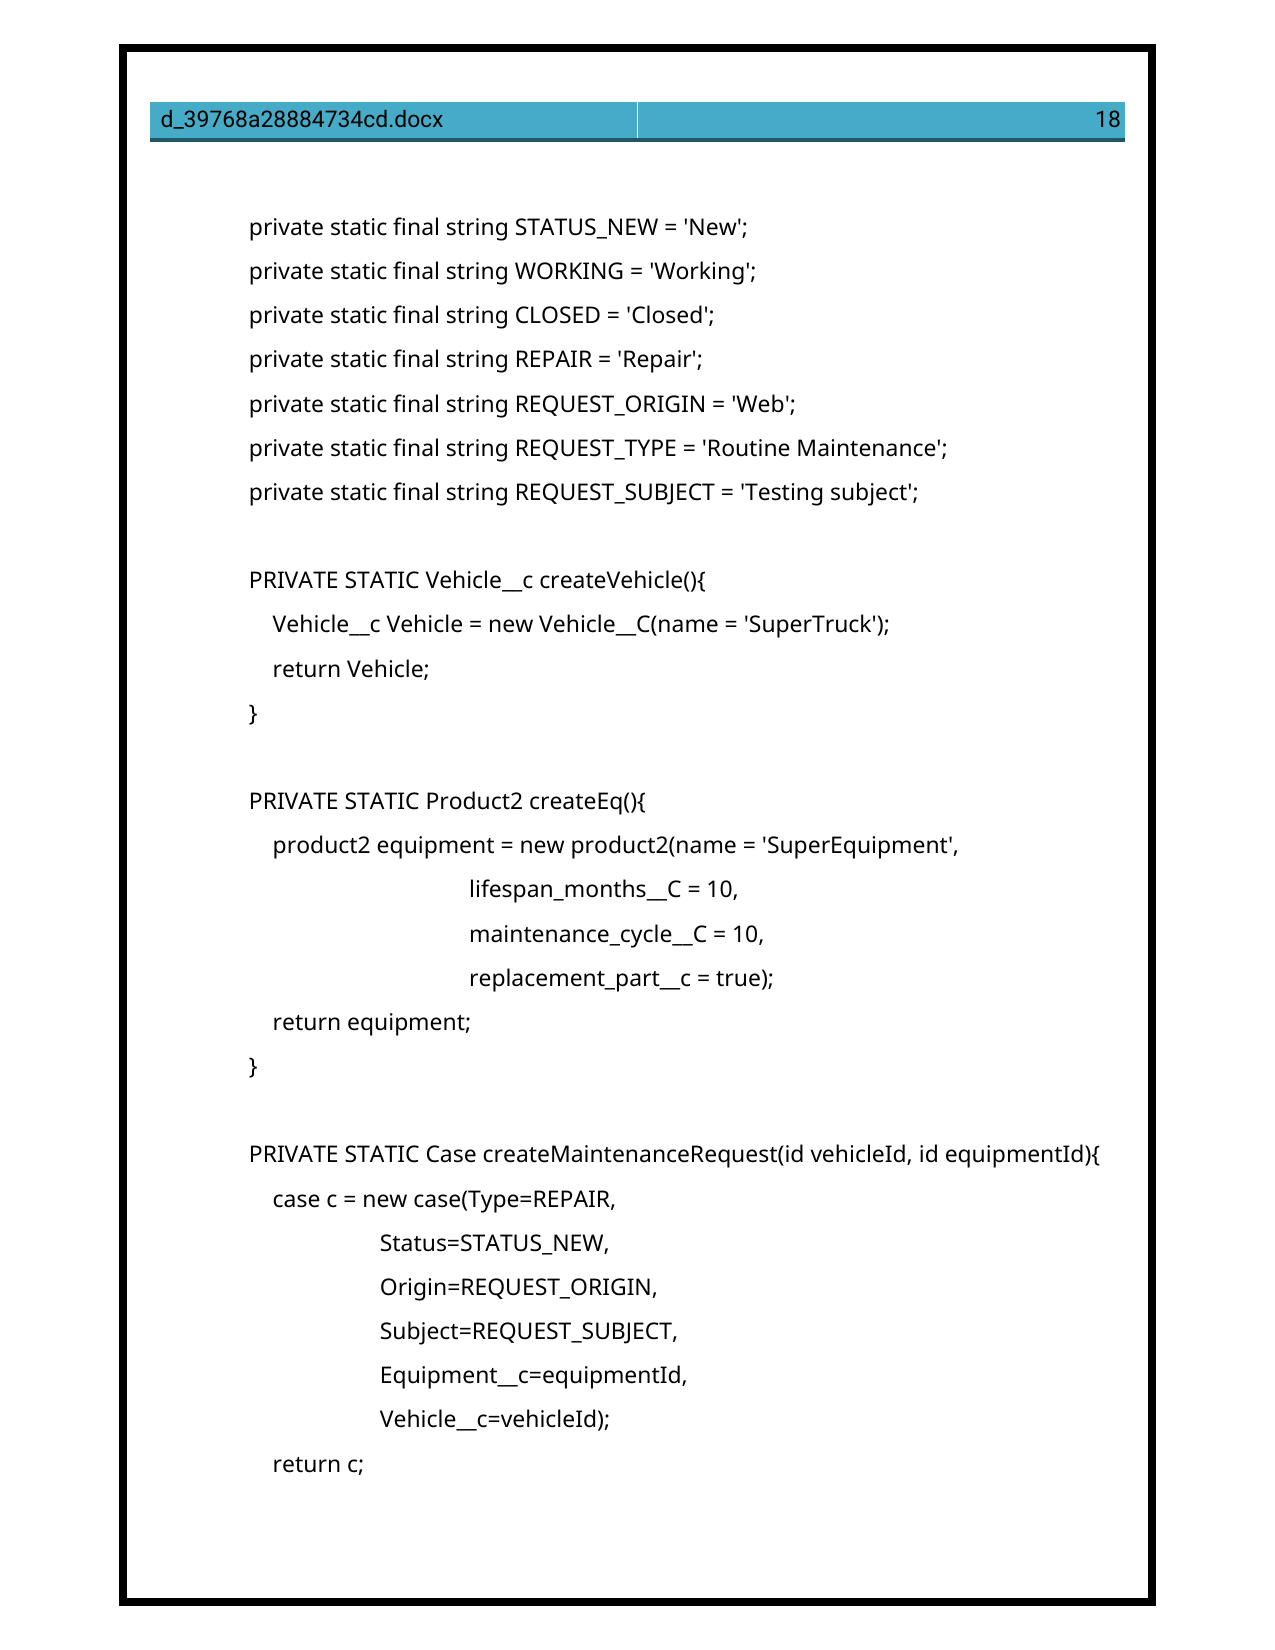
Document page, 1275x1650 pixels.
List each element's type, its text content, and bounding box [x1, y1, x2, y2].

text replacement_part__c = true); [150, 964, 1125, 992]
text private static final string REPAIR = 'Repair'; [150, 346, 1125, 373]
text return c; [150, 1450, 1125, 1478]
text PRIVATE STATIC Vehicle__c createVehicle(){ [150, 567, 1125, 594]
text Equipment__c=equipmentId, [150, 1362, 1125, 1389]
text Origin=REQUEST_ORIGIN, [150, 1273, 1125, 1301]
text Subject=REQUEST_SUBJECT, [150, 1318, 1125, 1345]
text PRIVATE STATIC Product2 createEq(){ [150, 788, 1125, 815]
text private static final string REQUEST_ORIGIN = 'Web'; [150, 390, 1125, 418]
text private static final string REQUEST_TYPE = 'Routine Maintenance'; [150, 434, 1125, 462]
text Vehicle__c=vehicleId); [150, 1406, 1125, 1433]
text private static final string CLOSED = 'Closed'; [150, 302, 1125, 329]
text } [150, 1053, 1125, 1080]
text return equipment; [150, 1008, 1125, 1036]
text private static final string STATUS_NEW = 'New'; [150, 213, 1125, 241]
text case c = new case(Type=REPAIR, [150, 1185, 1125, 1213]
text Status=STATUS_NEW, [150, 1229, 1125, 1257]
text private static final string REQUEST_SUBJECT = 'Testing subject'; [150, 478, 1125, 506]
text PRIVATE STATIC Case createMaintenanceRequest(id vehicleId, id equipmentId){ [150, 1141, 1125, 1168]
text lifespan_months__C = 10, [150, 876, 1125, 903]
text } [150, 699, 1125, 727]
text product2 equipment = new product2(name = 'SuperEquipment', [150, 832, 1125, 859]
text Vehicle__c Vehicle = new Vehicle__C(name = 'SuperTruck'); [150, 611, 1125, 638]
text return Vehicle; [150, 655, 1125, 683]
text private static final string WORKING = 'Working'; [150, 258, 1125, 285]
text maintenance_cycle__C = 10, [150, 920, 1125, 948]
